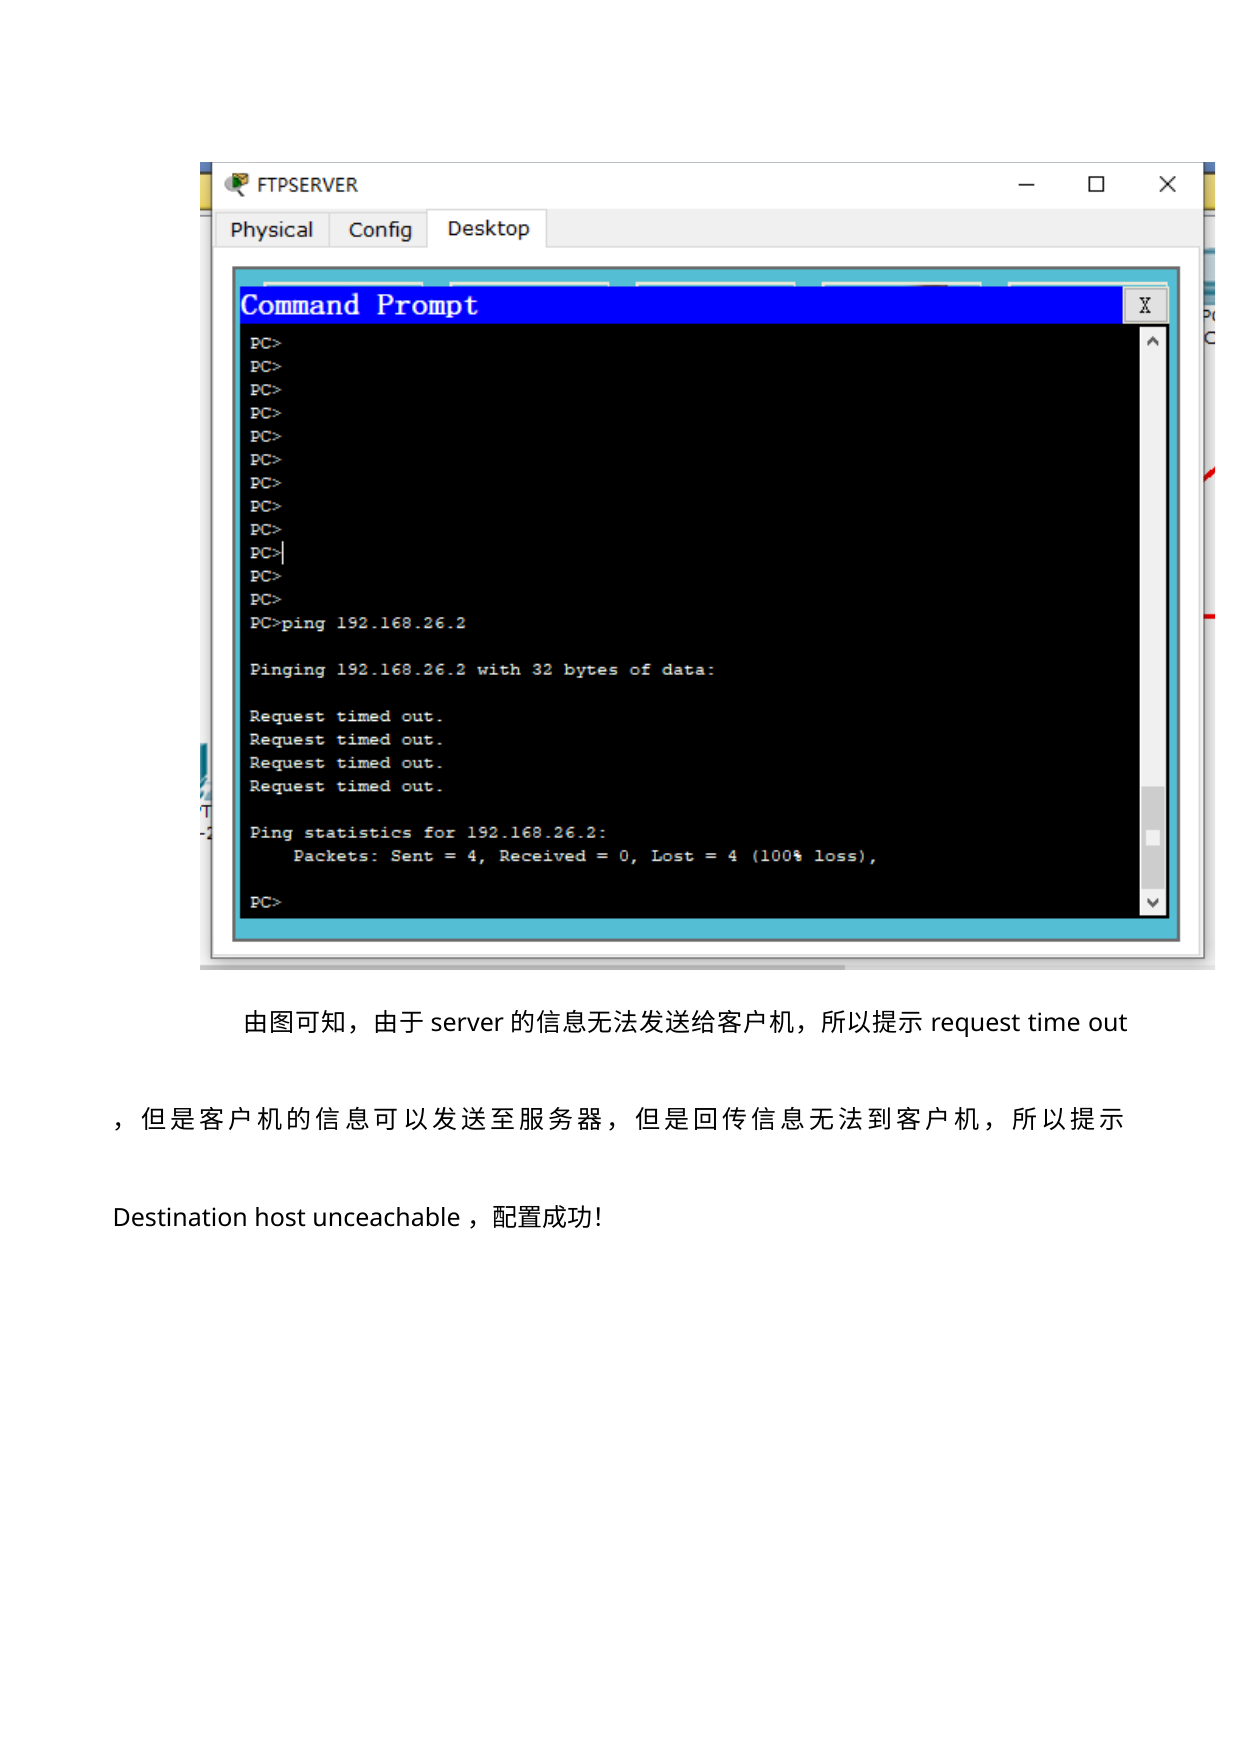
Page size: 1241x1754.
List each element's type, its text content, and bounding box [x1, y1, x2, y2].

picture [200, 162, 1216, 970]
text 由图可知，由于server的信息无法发送给客户机，所以提示request time out ，但是客户机的信息可以发送至服务器，但是回传信息无法到客户机，所以提示Destination host unceachable ，配置成功！ [112, 988, 1128, 1248]
